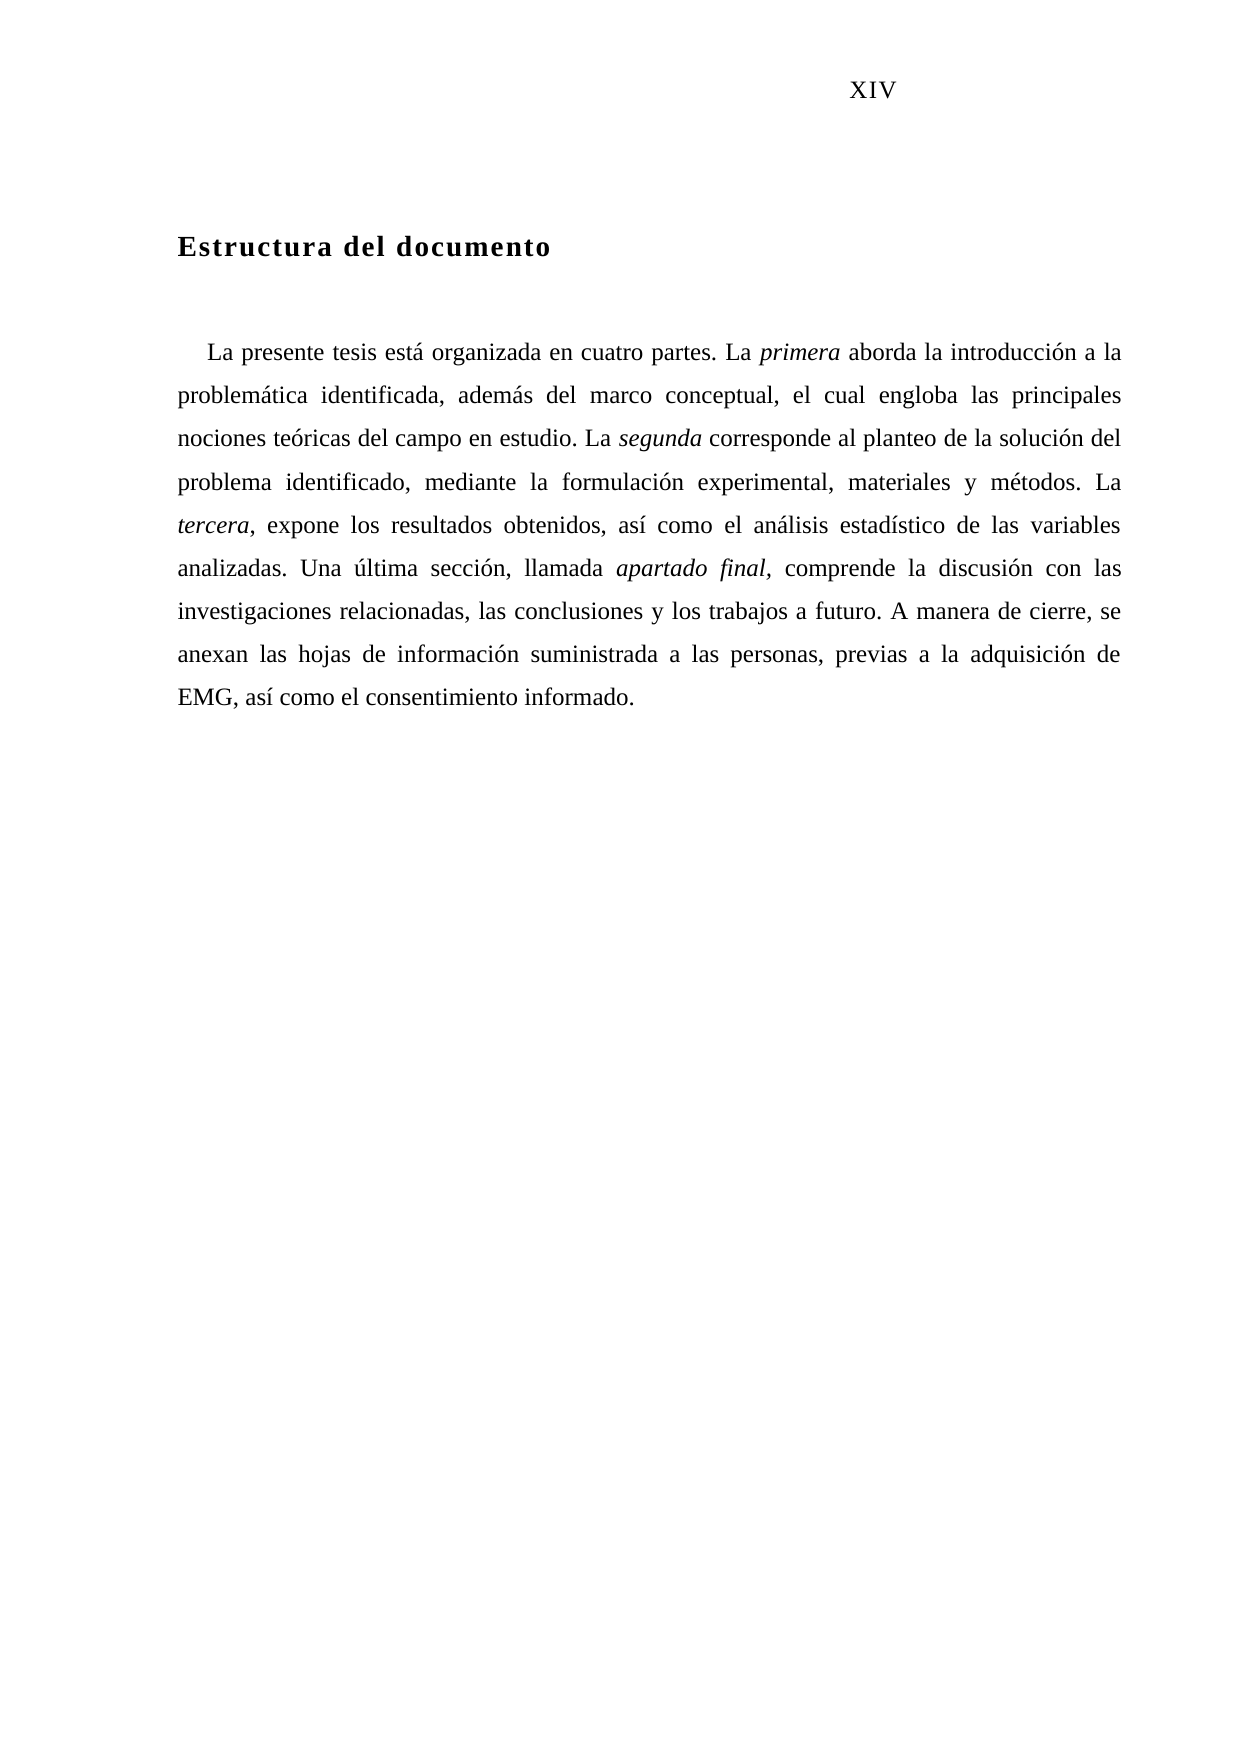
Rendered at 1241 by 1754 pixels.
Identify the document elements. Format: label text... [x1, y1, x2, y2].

subtitle Estructura del documento [177, 229, 1122, 262]
text La presente tesis está organizada en cuatro partes. La primera aborda la introducción a la problemática identificada, además del marco conceptual, el cual engloba las principales nociones teóricas del campo en estudio. La segunda corresponde al planteo de la solución del problema identificado, mediante la formulación experimental, materiales y métodos. La tercera, expone los resultados obtenidos, así como el análisis estadístico de las variables analizadas. Una última sección, llamada apartado final, comprende la discusión con las investigaciones relacionadas, las conclusiones y los trabajos a futuro. A manera de cierre, se anexan las hojas de información suministrada a las personas, previas a la adquisición de EMG, así como el consentimiento informado. [177, 337, 1122, 711]
